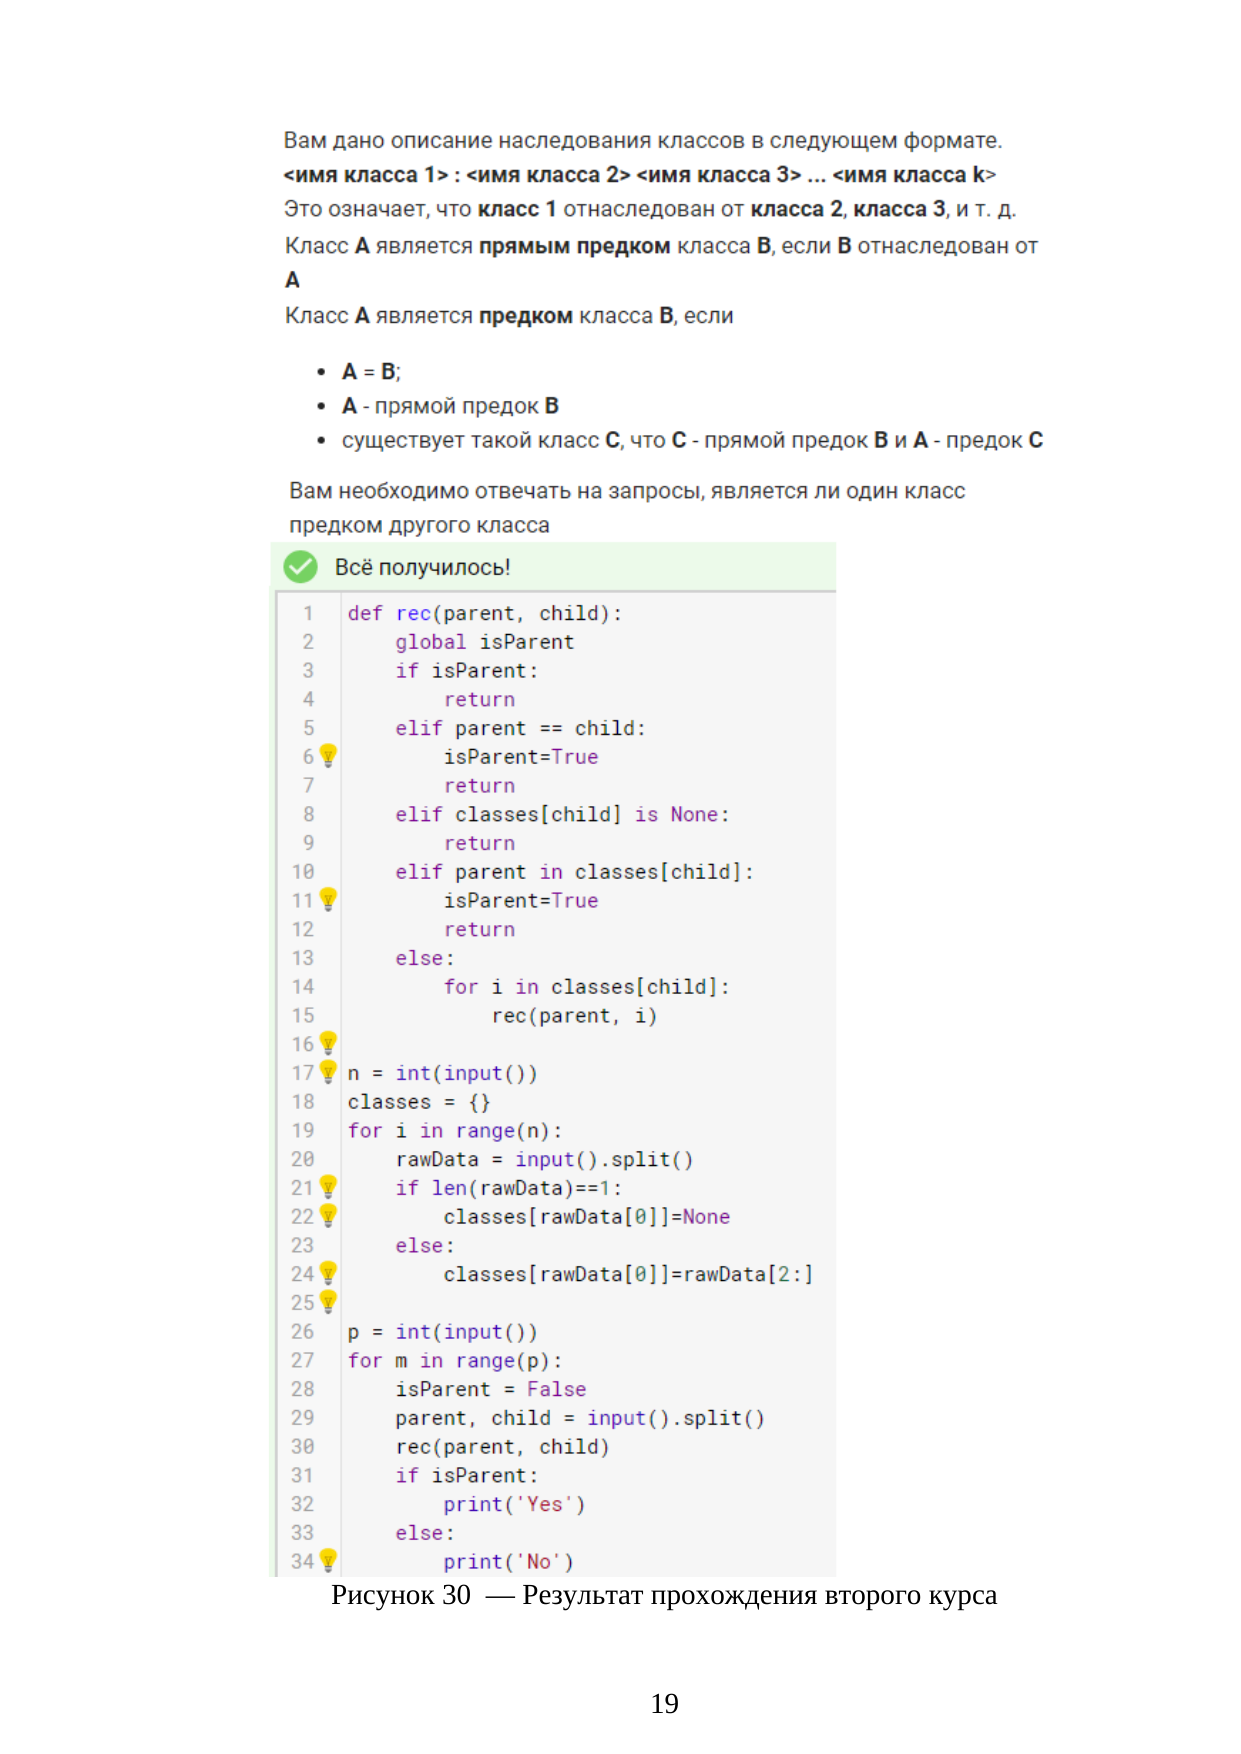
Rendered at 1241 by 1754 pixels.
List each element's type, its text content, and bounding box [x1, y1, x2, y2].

picture [268, 118, 1060, 1577]
text Рисунок 30 — Результат прохождения второго курса [177, 1577, 1152, 1611]
